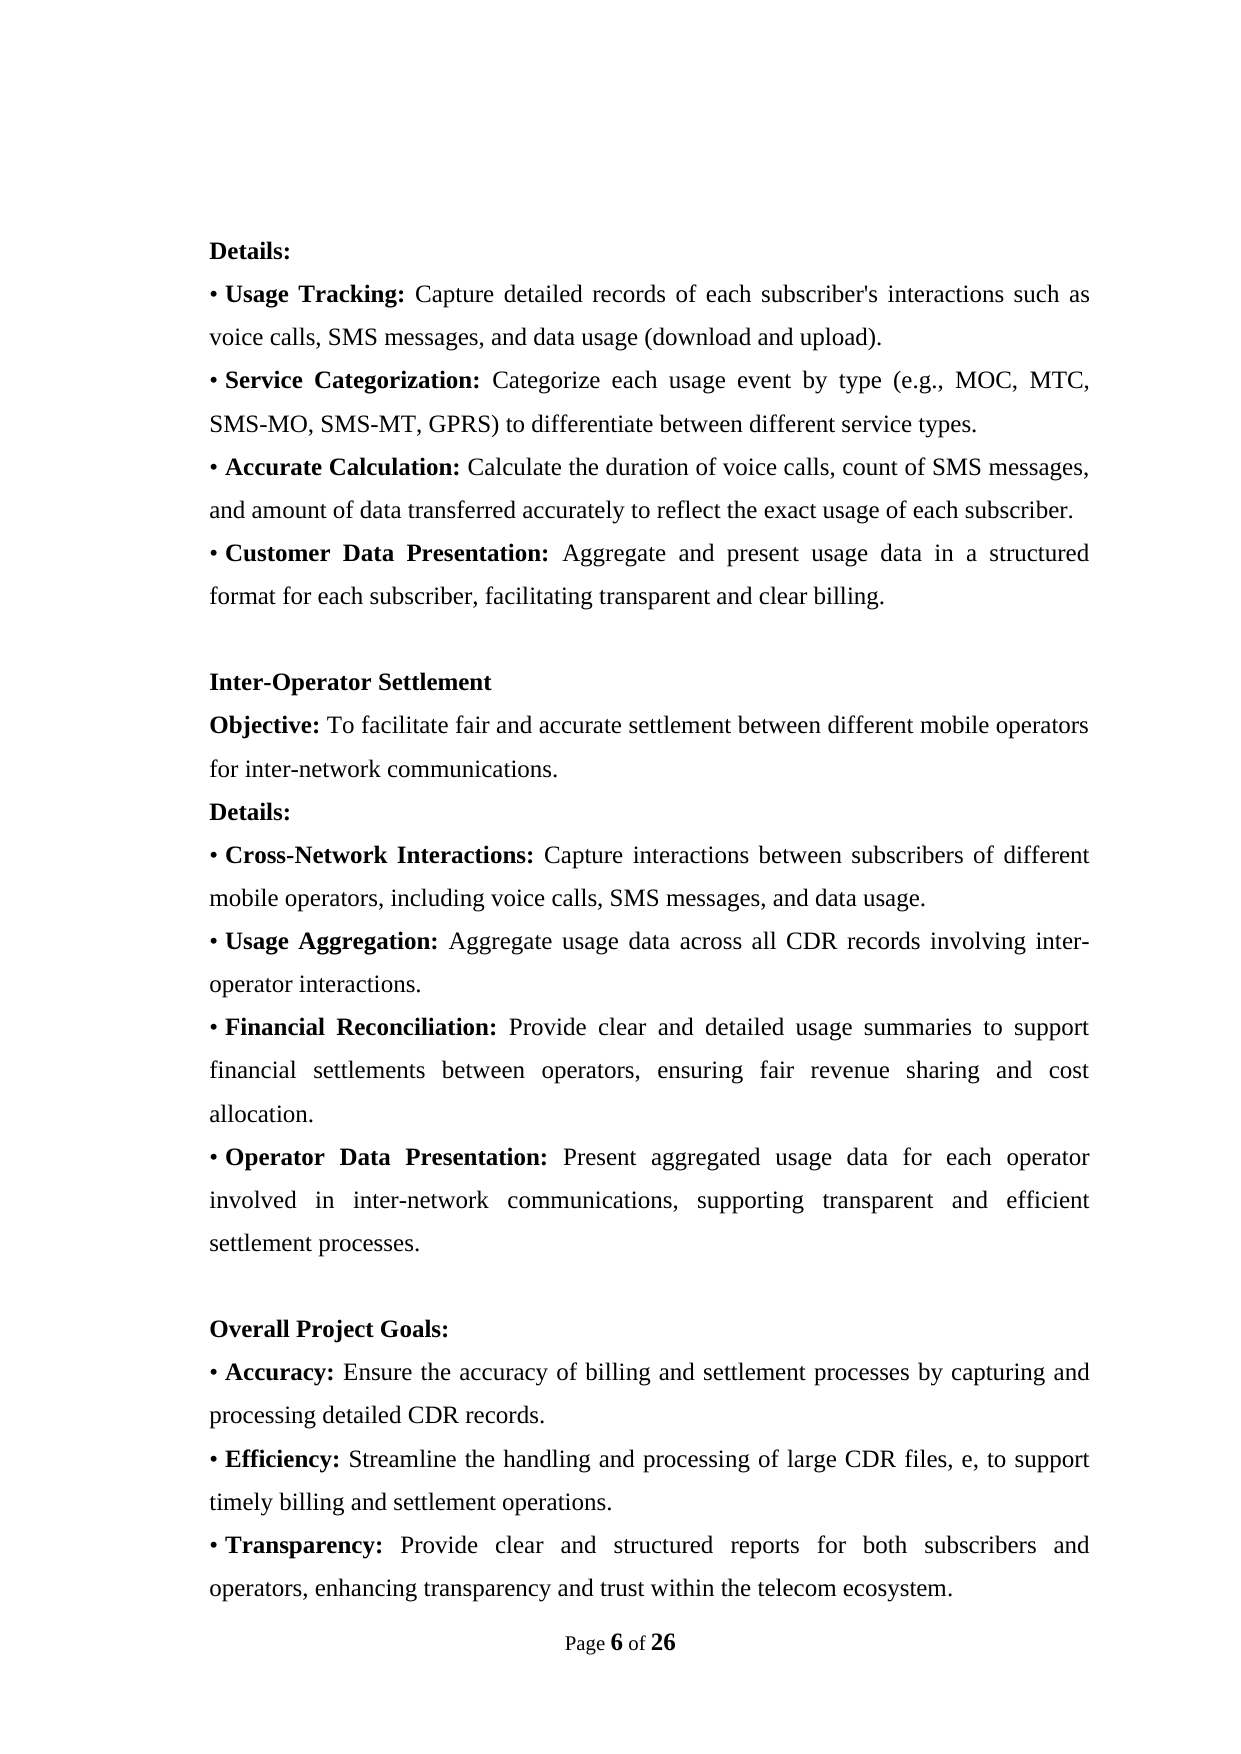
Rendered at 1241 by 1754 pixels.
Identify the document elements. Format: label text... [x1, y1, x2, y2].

text Inter-Operator Settlement [209, 667, 1090, 696]
text Details: [209, 236, 1090, 265]
text • Efficiency: Streamline the handling and processing of large CDR files, e, to support timely billing and settlement operations. [209, 1444, 1090, 1516]
text Overall Project Goals: [209, 1314, 1090, 1343]
text • Usage Aggregation: Aggregate usage data across all CDR records involving inter-operator interactions. [209, 926, 1090, 998]
text • Service Categorization: Categorize each usage event by type (e.g., MOC, MTC, SMS-MO, SMS-MT, GPRS) to differentiate between different service types. [209, 366, 1090, 437]
text • Usage Tracking: Capture detailed records of each subscriber's interactions such as voice calls, SMS messages, and data usage (download and upload). [209, 279, 1090, 351]
text • Accurate Calculation: Calculate the duration of voice calls, count of SMS messages, and amount of data transferred accurately to reflect the exact usage of each subscriber. [209, 452, 1090, 524]
text • Customer Data Presentation: Aggregate and present usage data in a structured format for each subscriber, facilitating transparent and clear billing. [209, 538, 1090, 610]
text Details: [209, 797, 1090, 826]
text • Operator Data Presentation: Present aggregated usage data for each operator involved in inter-network communications, supporting transparent and efficient settlement processes. [209, 1142, 1090, 1257]
text • Financial Reconciliation: Provide clear and detailed usage summaries to support financial settlements between operators, ensuring fair revenue sharing and cost allocation. [209, 1012, 1090, 1127]
text Objective: To facilitate fair and accurate settlement between different mobile operators for inter-network communications. [209, 711, 1090, 782]
text • Transparency: Provide clear and structured reports for both subscribers and operators, enhancing transparency and trust within the telecom ecosystem. [209, 1530, 1090, 1602]
text • Cross-Network Interactions: Capture interactions between subscribers of different mobile operators, including voice calls, SMS messages, and data usage. [209, 840, 1090, 912]
text • Accuracy: Ensure the accuracy of billing and settlement processes by capturing and processing detailed CDR records. [209, 1357, 1090, 1429]
